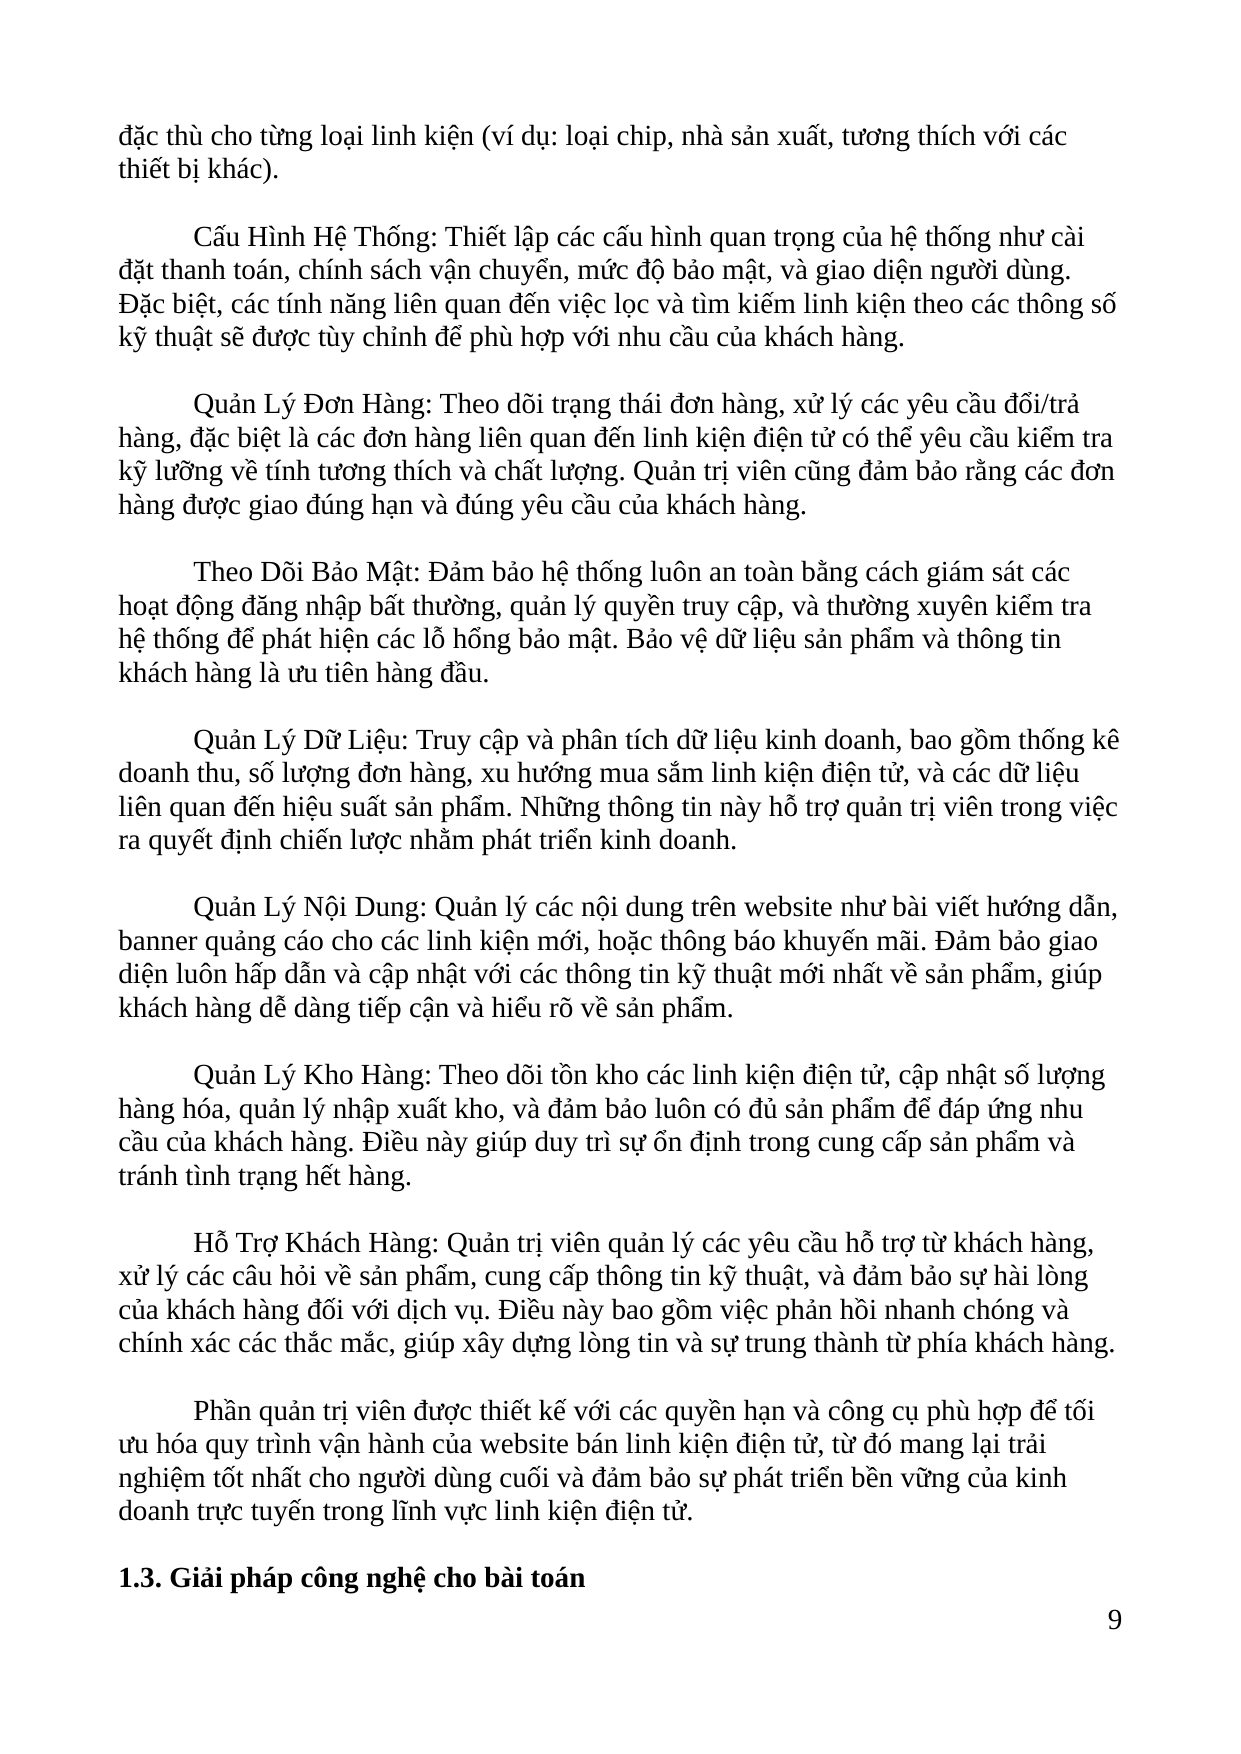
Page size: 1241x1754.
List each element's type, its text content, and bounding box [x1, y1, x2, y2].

text Phần quản trị viên được thiết kế với các quyền hạn và công cụ phù hợp để tối ưu hóa quy trình vận hành của website bán linh kiện điện tử, từ đó mang lại trải nghiệm tốt nhất cho người dùng cuối và đảm bảo sự phát triển bền vững của kinh doanh trực tuyến trong lĩnh vực linh kiện điện tử. [118, 1393, 1122, 1527]
text Cấu Hình Hệ Thống: Thiết lập các cấu hình quan trọng của hệ thống như cài đặt thanh toán, chính sách vận chuyển, mức độ bảo mật, và giao diện người dùng. Đặc biệt, các tính năng liên quan đến việc lọc và tìm kiếm linh kiện theo các thông số kỹ thuật sẽ được tùy chỉnh để phù hợp với nhu cầu của khách hàng. [118, 219, 1122, 353]
text Quản Lý Đơn Hàng: Theo dõi trạng thái đơn hàng, xử lý các yêu cầu đổi/trả hàng, đặc biệt là các đơn hàng liên quan đến linh kiện điện tử có thể yêu cầu kiểm tra kỹ lưỡng về tính tương thích và chất lượng. Quản trị viên cũng đảm bảo rằng các đơn hàng được giao đúng hạn và đúng yêu cầu của khách hàng. [118, 386, 1122, 521]
text Hỗ Trợ Khách Hàng: Quản trị viên quản lý các yêu cầu hỗ trợ từ khách hàng, xử lý các câu hỏi về sản phẩm, cung cấp thông tin kỹ thuật, và đảm bảo sự hài lòng của khách hàng đối với dịch vụ. Điều này bao gồm việc phản hồi nhanh chóng và chính xác các thắc mắc, giúp xây dựng lòng tin và sự trung thành từ phía khách hàng. [118, 1225, 1122, 1359]
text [118, 118, 1122, 185]
subtitle 1.3. Giải pháp công nghệ cho bài toán [118, 1560, 1122, 1594]
text Quản Lý Dữ Liệu: Truy cập và phân tích dữ liệu kinh doanh, bao gồm thống kê doanh thu, số lượng đơn hàng, xu hướng mua sắm linh kiện điện tử, và các dữ liệu liên quan đến hiệu suất sản phẩm. Những thông tin này hỗ trợ quản trị viên trong việc ra quyết định chiến lược nhằm phát triển kinh doanh. [118, 722, 1122, 856]
text Quản Lý Nội Dung: Quản lý các nội dung trên website như bài viết hướng dẫn, banner quảng cáo cho các linh kiện mới, hoặc thông báo khuyến mãi. Đảm bảo giao diện luôn hấp dẫn và cập nhật với các thông tin kỹ thuật mới nhất về sản phẩm, giúp khách hàng dễ dàng tiếp cận và hiểu rõ về sản phẩm. [118, 889, 1122, 1024]
text Quản Lý Kho Hàng: Theo dõi tồn kho các linh kiện điện tử, cập nhật số lượng hàng hóa, quản lý nhập xuất kho, và đảm bảo luôn có đủ sản phẩm để đáp ứng nhu cầu của khách hàng. Điều này giúp duy trì sự ổn định trong cung cấp sản phẩm và tránh tình trạng hết hàng. [118, 1057, 1122, 1191]
text Theo Dõi Bảo Mật: Đảm bảo hệ thống luôn an toàn bằng cách giám sát các hoạt động đăng nhập bất thường, quản lý quyền truy cập, và thường xuyên kiểm tra hệ thống để phát hiện các lỗ hổng bảo mật. Bảo vệ dữ liệu sản phẩm và thông tin khách hàng là ưu tiên hàng đầu. [118, 554, 1122, 688]
